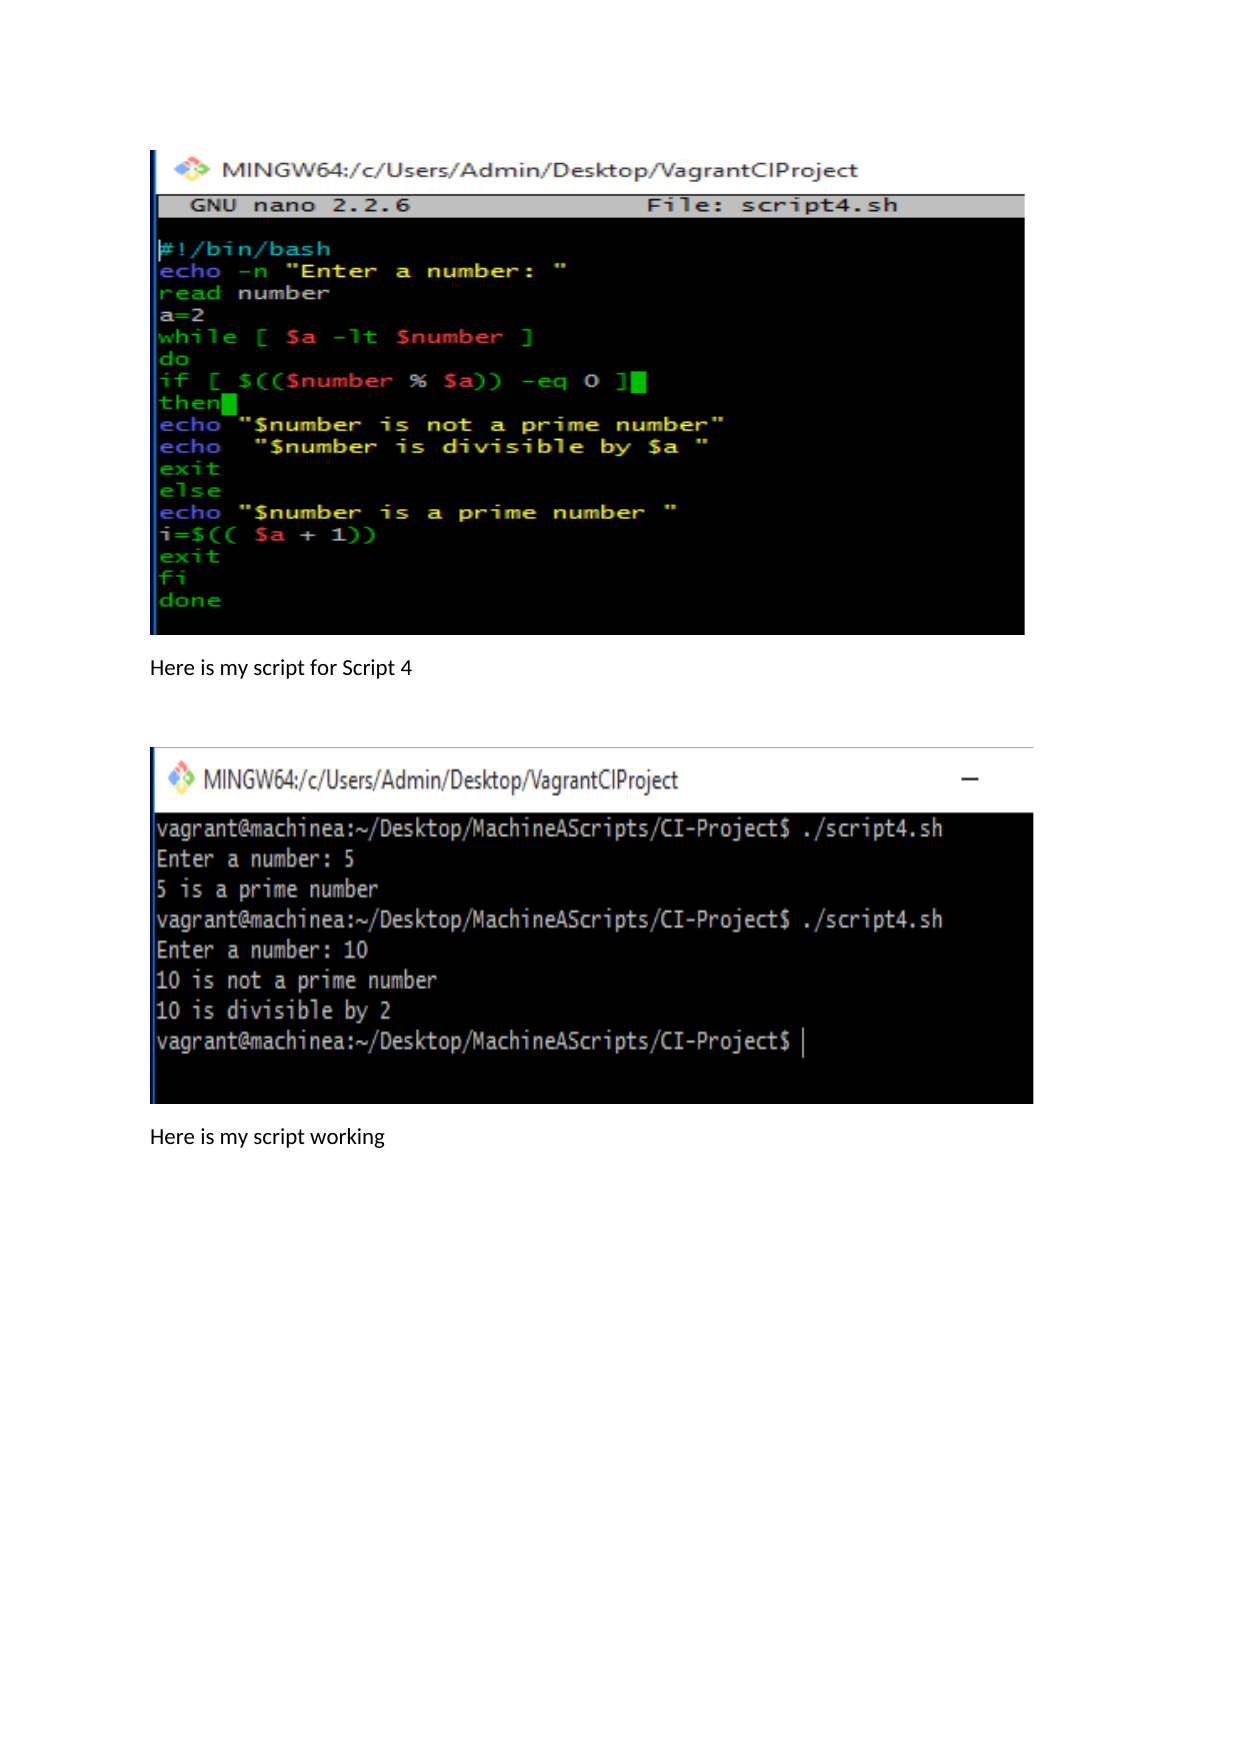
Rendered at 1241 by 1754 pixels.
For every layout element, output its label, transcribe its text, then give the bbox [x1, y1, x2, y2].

text Here is my script for Script 4 [150, 653, 1090, 681]
text Here is my script working [150, 1122, 1090, 1150]
picture [150, 747, 1034, 1104]
picture [150, 150, 1025, 635]
